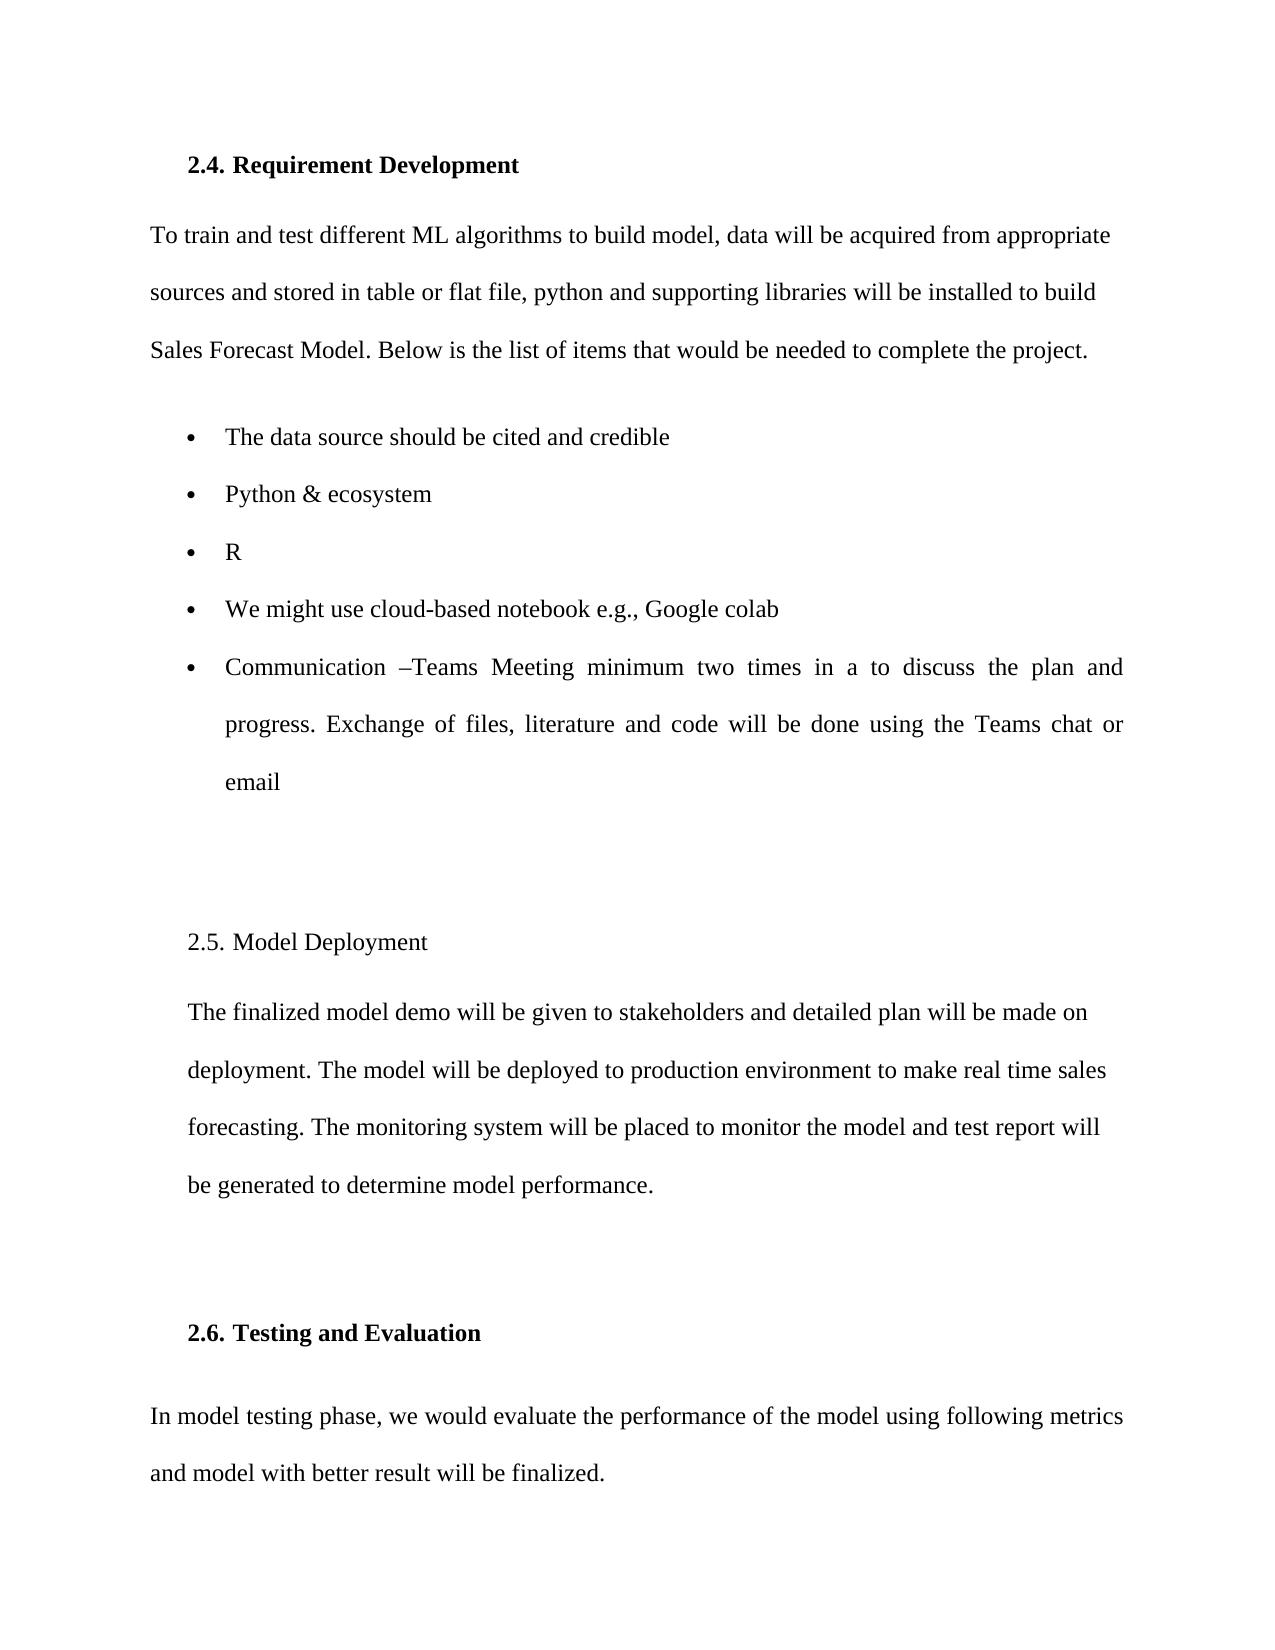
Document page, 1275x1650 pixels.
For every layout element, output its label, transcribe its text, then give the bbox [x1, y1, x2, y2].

subtitle Testing and Evaluation [187, 1318, 1125, 1347]
subtitle Model Deployment [187, 927, 1125, 956]
list The data source should be cited and credible [187, 422, 1125, 450]
text The finalized model demo will be given to stakeholders and detailed plan will be made on deployment. The model will be deployed to production environment to make real time sales forecasting. The monitoring system will be placed to monitor the model and test report will be generated to determine model performance. [187, 997, 1125, 1199]
text To train and test different ML algorithms to build model, data will be acquired from appropriate sources and stored in table or flat file, python and supporting libraries will be installed to build Sales Forecast Model. Below is the list of items that would be needed to complete the project. [150, 220, 1125, 364]
text In model testing phase, we would evaluate the performance of the model using following metrics and model with better result will be finalized. [150, 1401, 1125, 1487]
list We might use cloud-based notebook e.g., Google colab [187, 594, 1125, 623]
list Python & ecosystem [187, 479, 1125, 508]
list R [187, 537, 1125, 565]
list Communication –Teams Meeting minimum two times in a to discuss the plan and progress. Exchange of files, literature and code will be done using the Teams chat or email [187, 652, 1125, 795]
subtitle Requirement Development [187, 150, 1125, 179]
